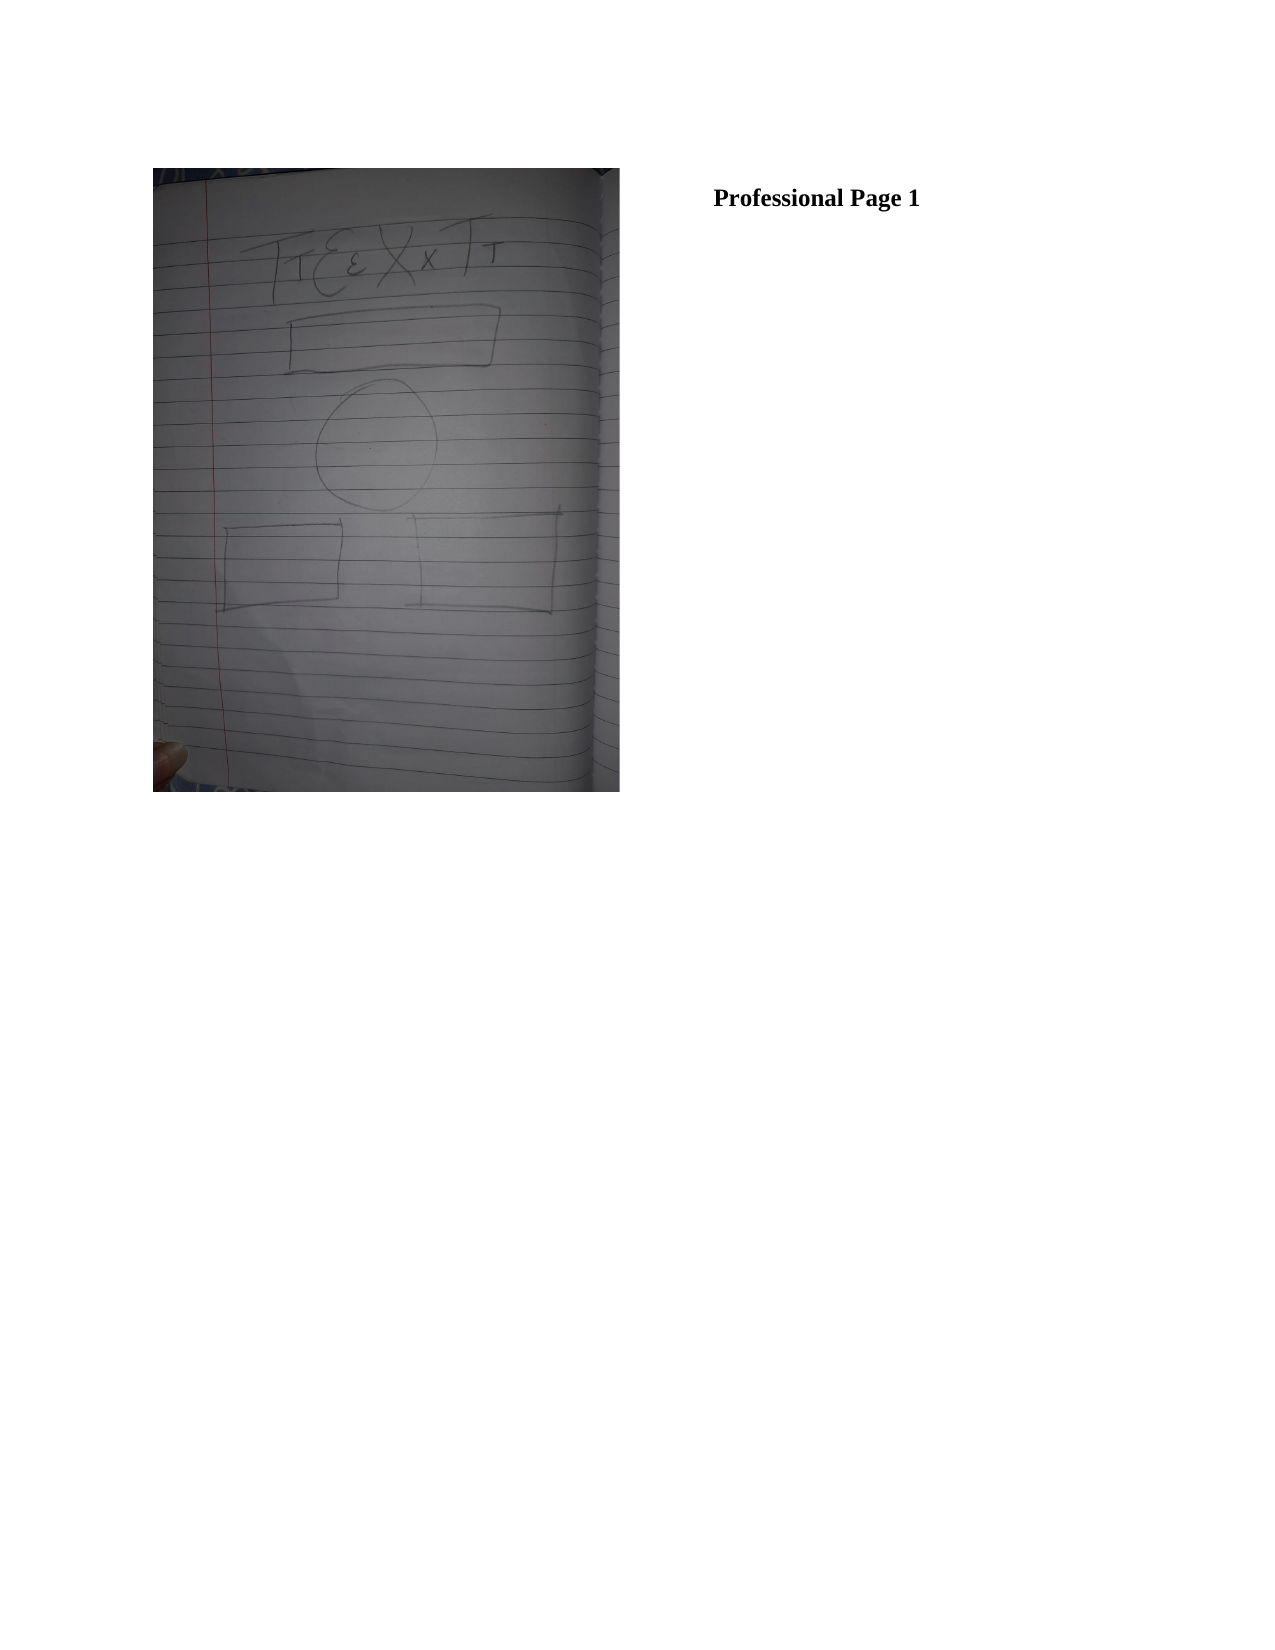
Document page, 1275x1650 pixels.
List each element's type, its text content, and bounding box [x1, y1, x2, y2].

text Professional Page 1 [620, 183, 1125, 212]
picture [153, 168, 620, 792]
